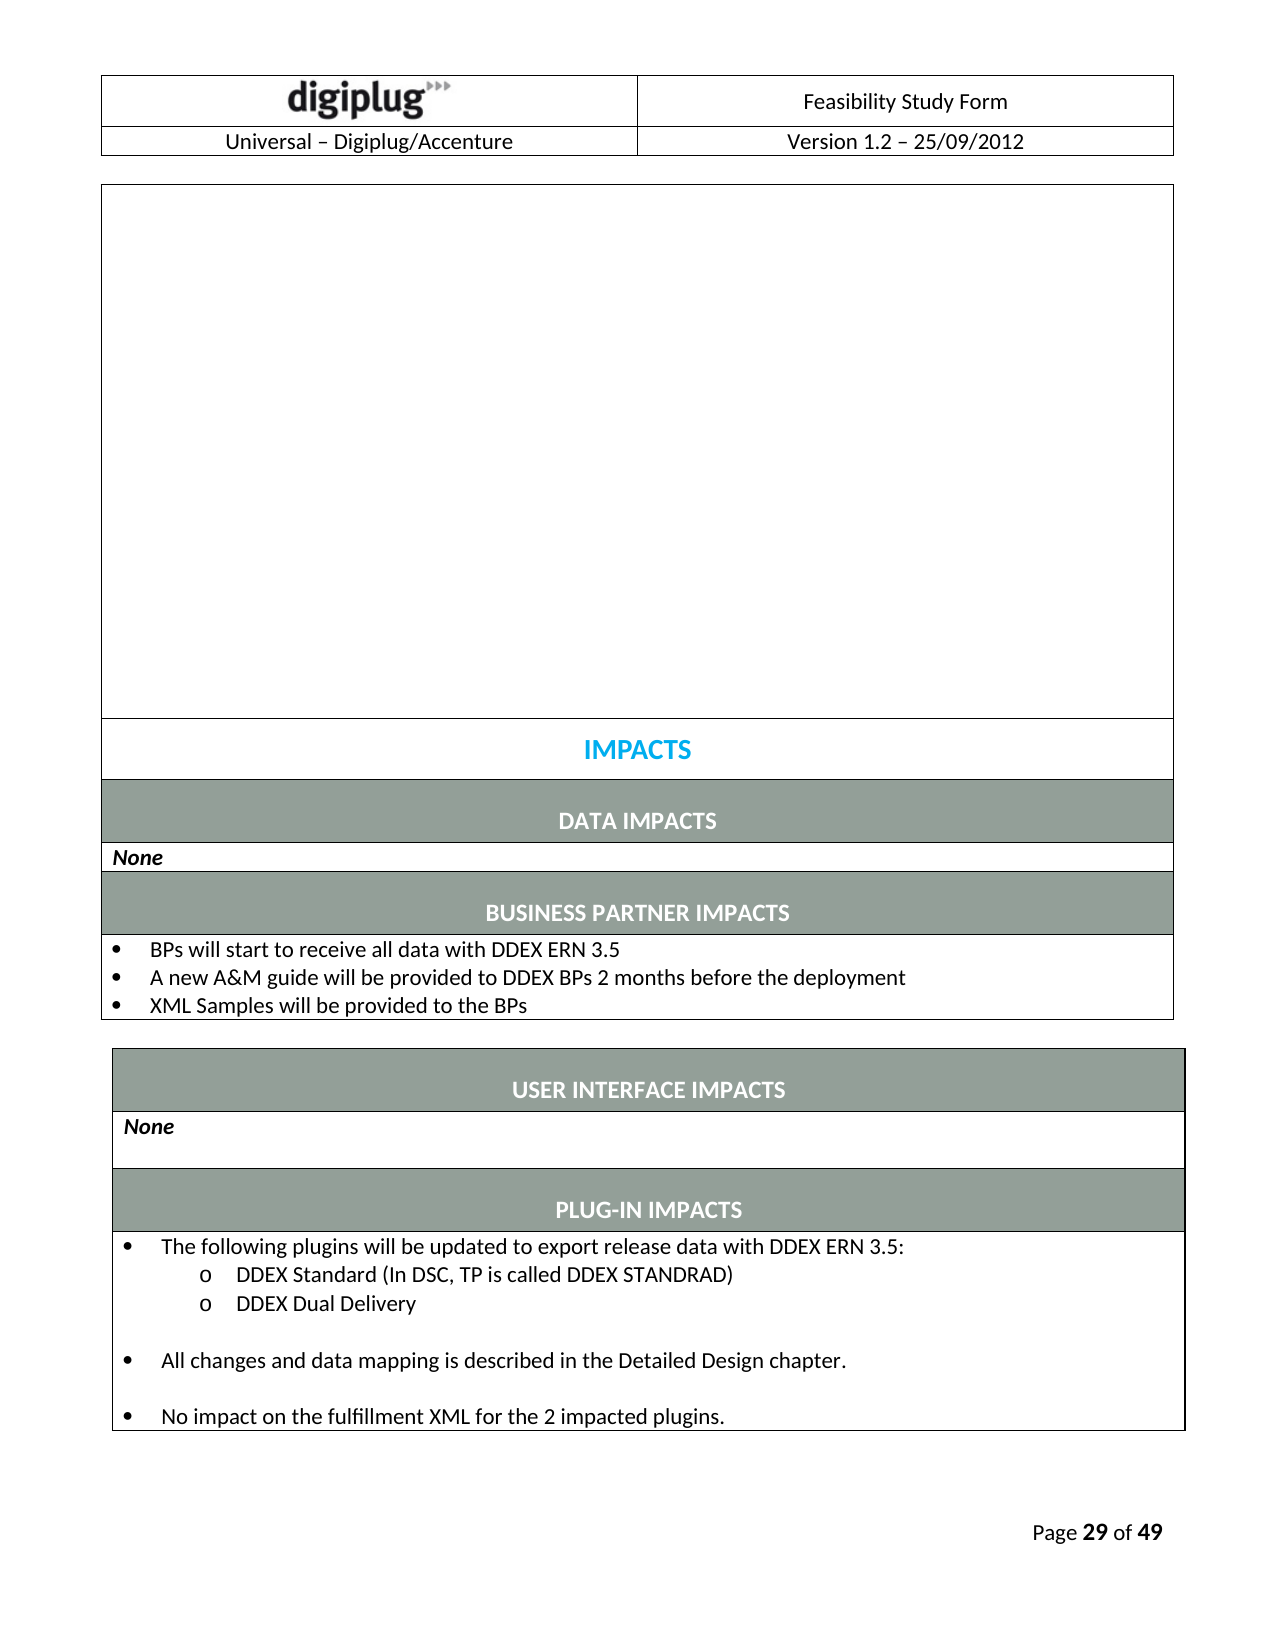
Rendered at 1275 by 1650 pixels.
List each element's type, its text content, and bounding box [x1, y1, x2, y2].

table_cell None [113, 1112, 1184, 1168]
table_cell BPs will start to receive all data with DDEX ERN 3.5 A new A&M guide will be provided to DDEX BPs 2 months before the deployment XML Samples will be provided to the BPs [102, 935, 1173, 1019]
table_cell The following plugins will be updated to export release data with DDEX ERN 3.5: DDEX Standard (In DSC, TP is called DDEX STANDRAD) DDEX Dual Delivery All changes and data mapping is described in the Detailed Design chapter. No impact on the fulfillment XML for the 2 impacted plugins. [113, 1232, 1184, 1430]
table_cell Business Partner impacts [102, 872, 1173, 934]
table_cell impacts [102, 719, 1173, 779]
picture [281, 76, 457, 126]
table_header User Interface impacts [113, 1049, 1184, 1111]
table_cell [102, 185, 1173, 718]
table_cell Data Impacts [102, 780, 1173, 842]
table_cell None [102, 843, 1173, 871]
table_cell plug-in impacts [113, 1169, 1184, 1231]
